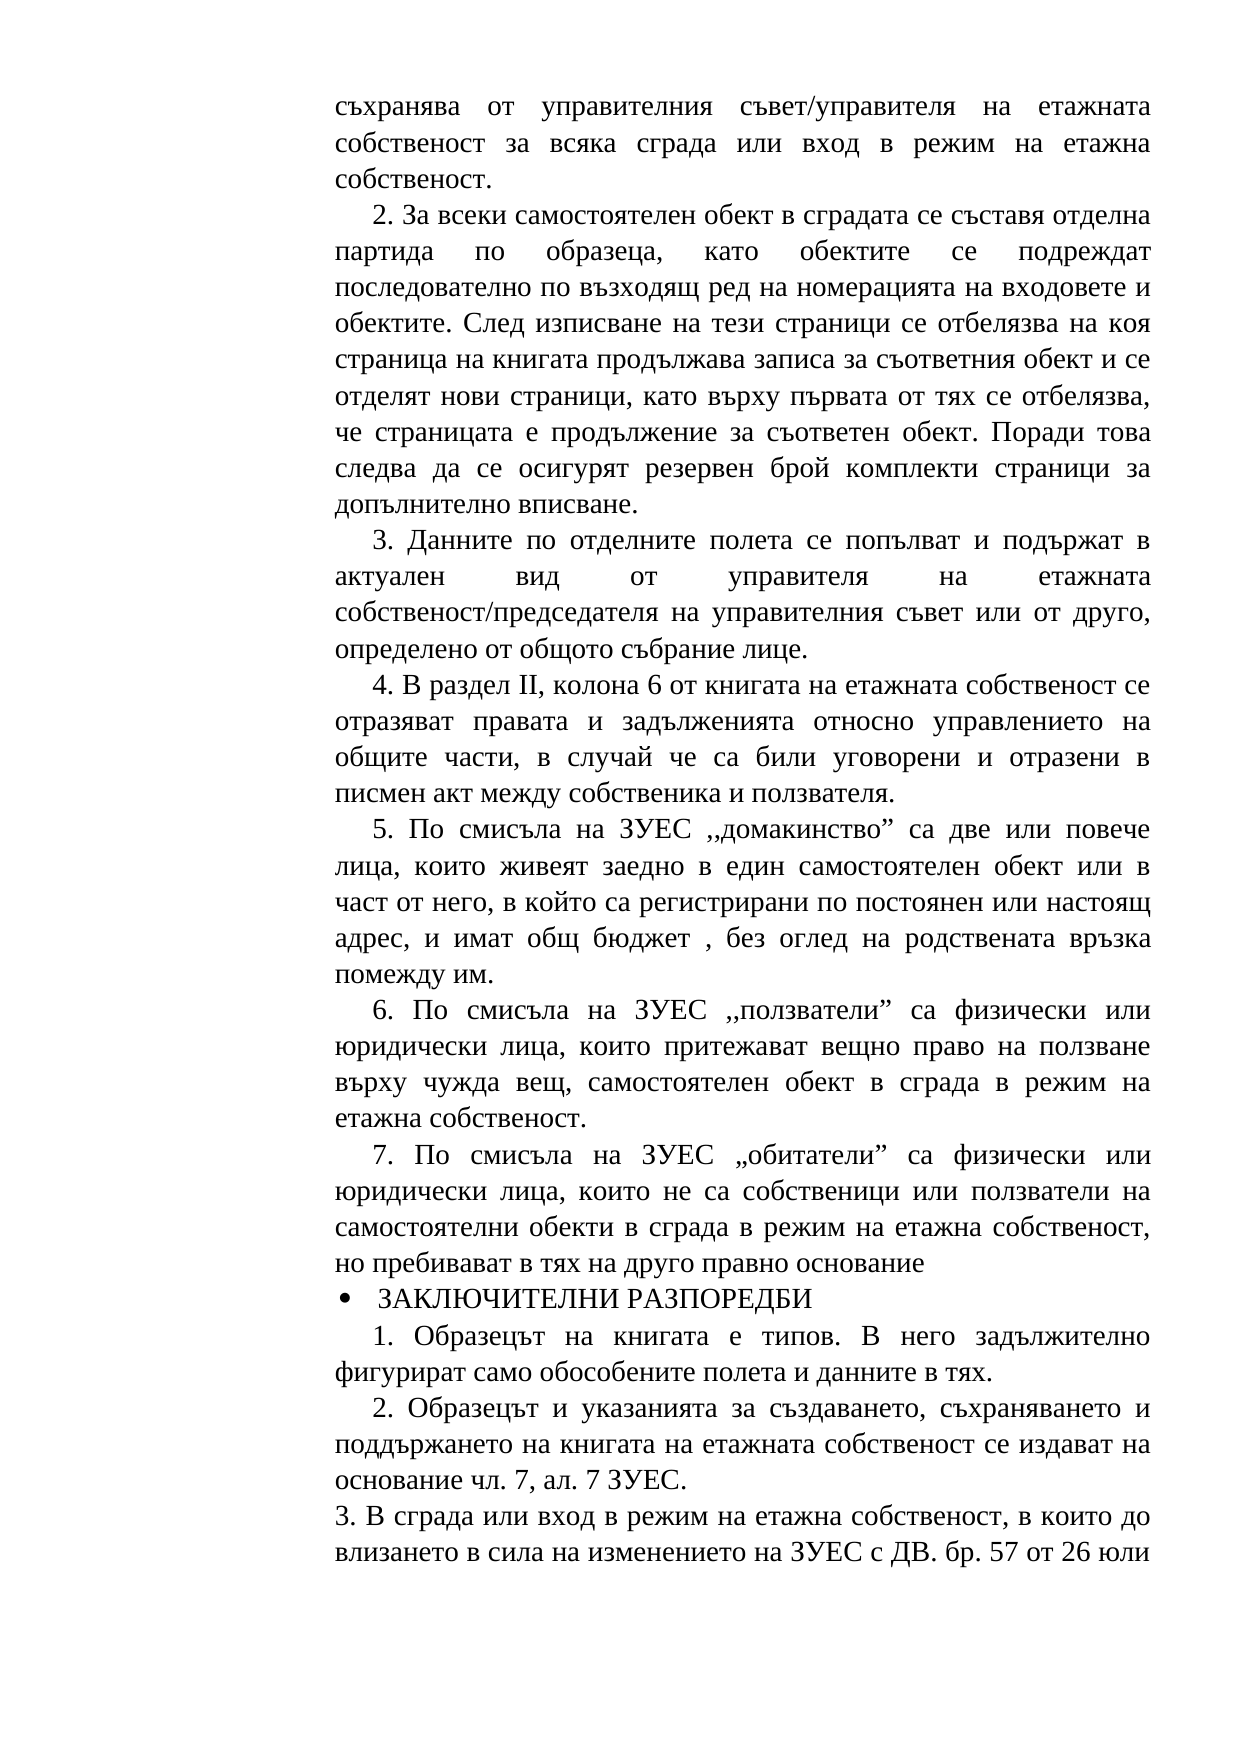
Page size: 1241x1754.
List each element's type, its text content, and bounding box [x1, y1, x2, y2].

list 7. По смисъла на ЗУЕС „обитатели” са физически или юридически лица, които не са собственици или ползватели на самостоятелни обекти в сграда в режим на етажна собственост, но пребивават в тях на друго правно основание [334, 1137, 1152, 1279]
list 3. Данните по отделните полета се попълват и подържат в актуален вид от управителя на етажната собственост/председателя на управителния съвет или от друго, определено от общото събрание лице. [334, 522, 1152, 664]
list ЗАКЛЮЧИТЕЛНИ РАЗПОРЕДБИ [340, 1281, 1152, 1315]
list 5. По смисъла на ЗУЕС ,,домакинство” са две или повече лица, които живеят заедно в един самостоятелен обект или в част от него, в който са регистрирани по постоянен или настоящ адрес, и имат общ бюджет , без оглед на родствената връзка помежду им. [334, 811, 1152, 989]
list 1. Образецът на книгата е типов. В него задължително фигурират само обособените полета и данните в тях. [334, 1318, 1152, 1387]
list 6. По смисъла на ЗУЕС ,,ползватели” са физически или юридически лица, които притежават вещно право на ползване върху чужда вещ, самостоятелен обект в сграда в режим на етажна собственост. [334, 992, 1152, 1134]
list 4. В раздел II, колона 6 от книгата на етажната собственост се отразяват правата и задълженията относно управлението на общите части, в случай че са били уговoрени и отразени в писмен акт между собственика и ползвателя. [334, 667, 1152, 809]
list 2. Образецът и указанията за създаването, съхраняването и поддържането на книгата на етажната собственост се издават на основание чл. 7, ал. 7 ЗУЕС. [334, 1390, 1152, 1496]
list 2. За всеки самостоятелен обект в сградата се съставя отделна партида по образеца, като обектите се подреждат последователно по възходящ ред на номерацията на входовете и обектите. След изписване на тези страници се отбелязва на коя страница на книгата продължава записа за съответния обект и се отделят нови страници, като върху първата от тях се отбелязва, че страницата е продължение за съответен обект. Поради това следва да се осигурят резервен брой комплекти страници за допълнително вписване. [334, 197, 1152, 520]
